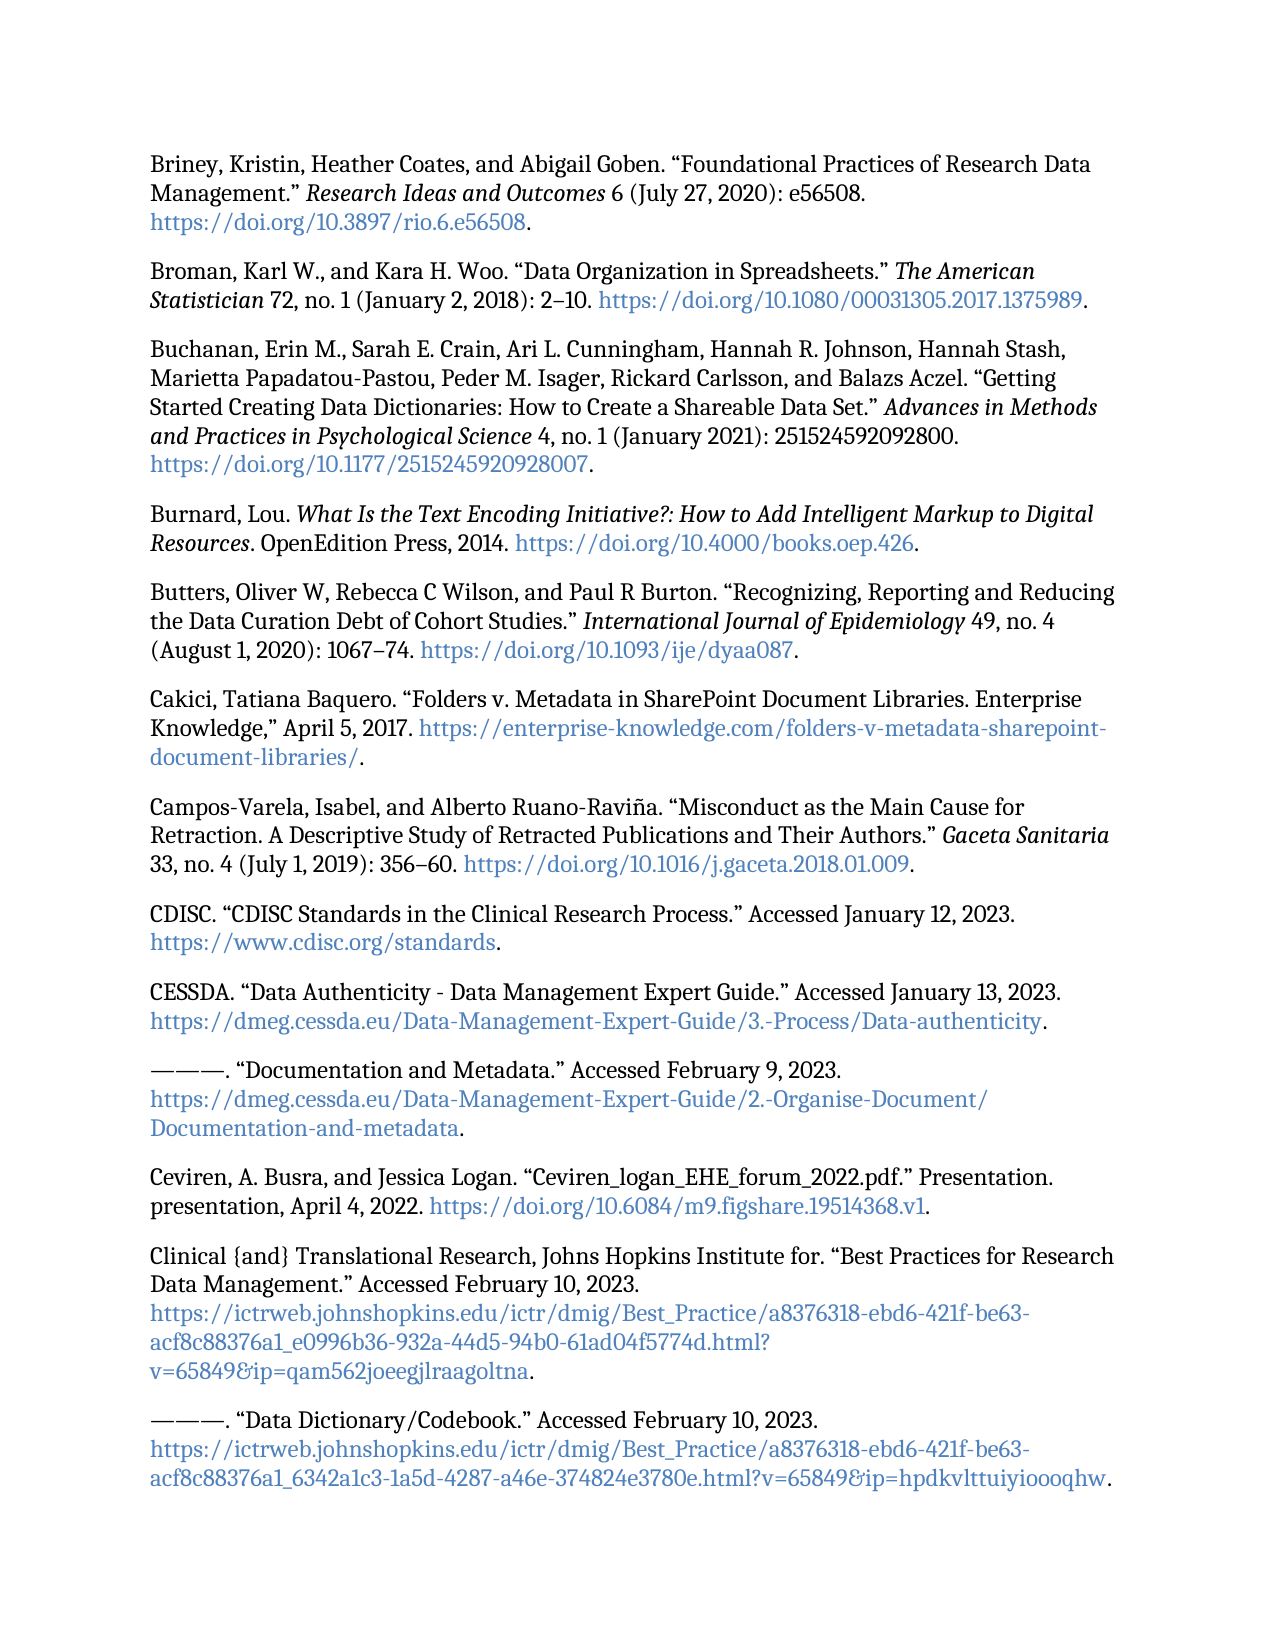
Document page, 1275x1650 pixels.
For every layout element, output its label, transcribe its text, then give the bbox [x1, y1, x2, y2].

text Broman, Karl W., and Kara H. Woo. “Data Organization in Spreadsheets.” The American Statistician 72, no. 1 (January 2, 2018): 2–10. https://doi.org/10.1080/00031305.2017.1375989. [150, 257, 1125, 314]
text Briney, Kristin, Heather Coates, and Abigail Goben. “Foundational Practices of Research Data Management.” Research Ideas and Outcomes 6 (July 27, 2020): e56508. https://doi.org/10.3897/rio.6.e56508. [150, 150, 1125, 236]
text ———. “Documentation and Metadata.” Accessed February 9, 2023. https://dmeg.cessda.eu/Data-Management-Expert-Guide/2.-Organise-Document/Documentation-and-metadata. [150, 1056, 1125, 1142]
text Ceviren, A. Busra, and Jessica Logan. “Ceviren_logan_EHE_forum_2022.pdf.” Presentation. presentation, April 4, 2022. https://doi.org/10.6084/m9.figshare.19514368.v1. [150, 1163, 1125, 1221]
text Buchanan, Erin M., Sarah E. Crain, Ari L. Cunningham, Hannah R. Johnson, Hannah Stash, Marietta Papadatou-Pastou, Peder M. Isager, Rickard Carlsson, and Balazs Aczel. “Getting Started Creating Data Dictionaries: How to Create a Shareable Data Set.” Advances in Methods and Practices in Psychological Science 4, no. 1 (January 2021): 251524592092800. https://doi.org/10.1177/2515245920928007. [150, 335, 1125, 479]
text Campos-Varela, Isabel, and Alberto Ruano-Raviña. “Misconduct as the Main Cause for Retraction. A Descriptive Study of Retracted Publications and Their Authors.” Gaceta Sanitaria 33, no. 4 (July 1, 2019): 356–60. https://doi.org/10.1016/j.gaceta.2018.01.009. [150, 792, 1125, 879]
text ———. “Data Dictionary/Codebook.” Accessed February 10, 2023. https://ictrweb.johnshopkins.edu/ictr/dmig/Best_Practice/a8376318-ebd6-421f-be63-acf8c88376a1_6342a1c3-1a5d-4287-a46e-374824e3780e.html?v=65849&ip=hpdkvlttuiyioooqhw. [150, 1406, 1125, 1492]
text Butters, Oliver W, Rebecca C Wilson, and Paul R Burton. “Recognizing, Reporting and Reducing the Data Curation Debt of Cohort Studies.” International Journal of Epidemiology 49, no. 4 (August 1, 2020): 1067–74. https://doi.org/10.1093/ije/dyaa087. [150, 578, 1125, 664]
text CDISC. “CDISC Standards in the Clinical Research Process.” Accessed January 12, 2023. https://www.cdisc.org/standards. [150, 899, 1125, 957]
text Clinical {and} Translational Research, Johns Hopkins Institute for. “Best Practices for Research Data Management.” Accessed February 10, 2023. https://ictrweb.johnshopkins.edu/ictr/dmig/Best_Practice/a8376318-ebd6-421f-be63-acf8c88376a1_e0996b36-932a-44d5-94b0-61ad04f5774d.html?v=65849&ip=qam562joeegjlraagoltna. [150, 1242, 1125, 1385]
text Burnard, Lou. What Is the Text Encoding Initiative?: How to Add Intelligent Markup to Digital Resources. OpenEdition Press, 2014. https://doi.org/10.4000/books.oep.426. [150, 500, 1125, 557]
text Cakici, Tatiana Baquero. “Folders v. Metadata in SharePoint Document Libraries. Enterprise Knowledge,” April 5, 2017. https://enterprise-knowledge.com/folders-v-metadata-sharepoint-document-libraries/. [150, 685, 1125, 772]
text CESSDA. “Data Authenticity - Data Management Expert Guide.” Accessed January 13, 2023. https://dmeg.cessda.eu/Data-Management-Expert-Guide/3.-Process/Data-authenticity. [150, 978, 1125, 1035]
